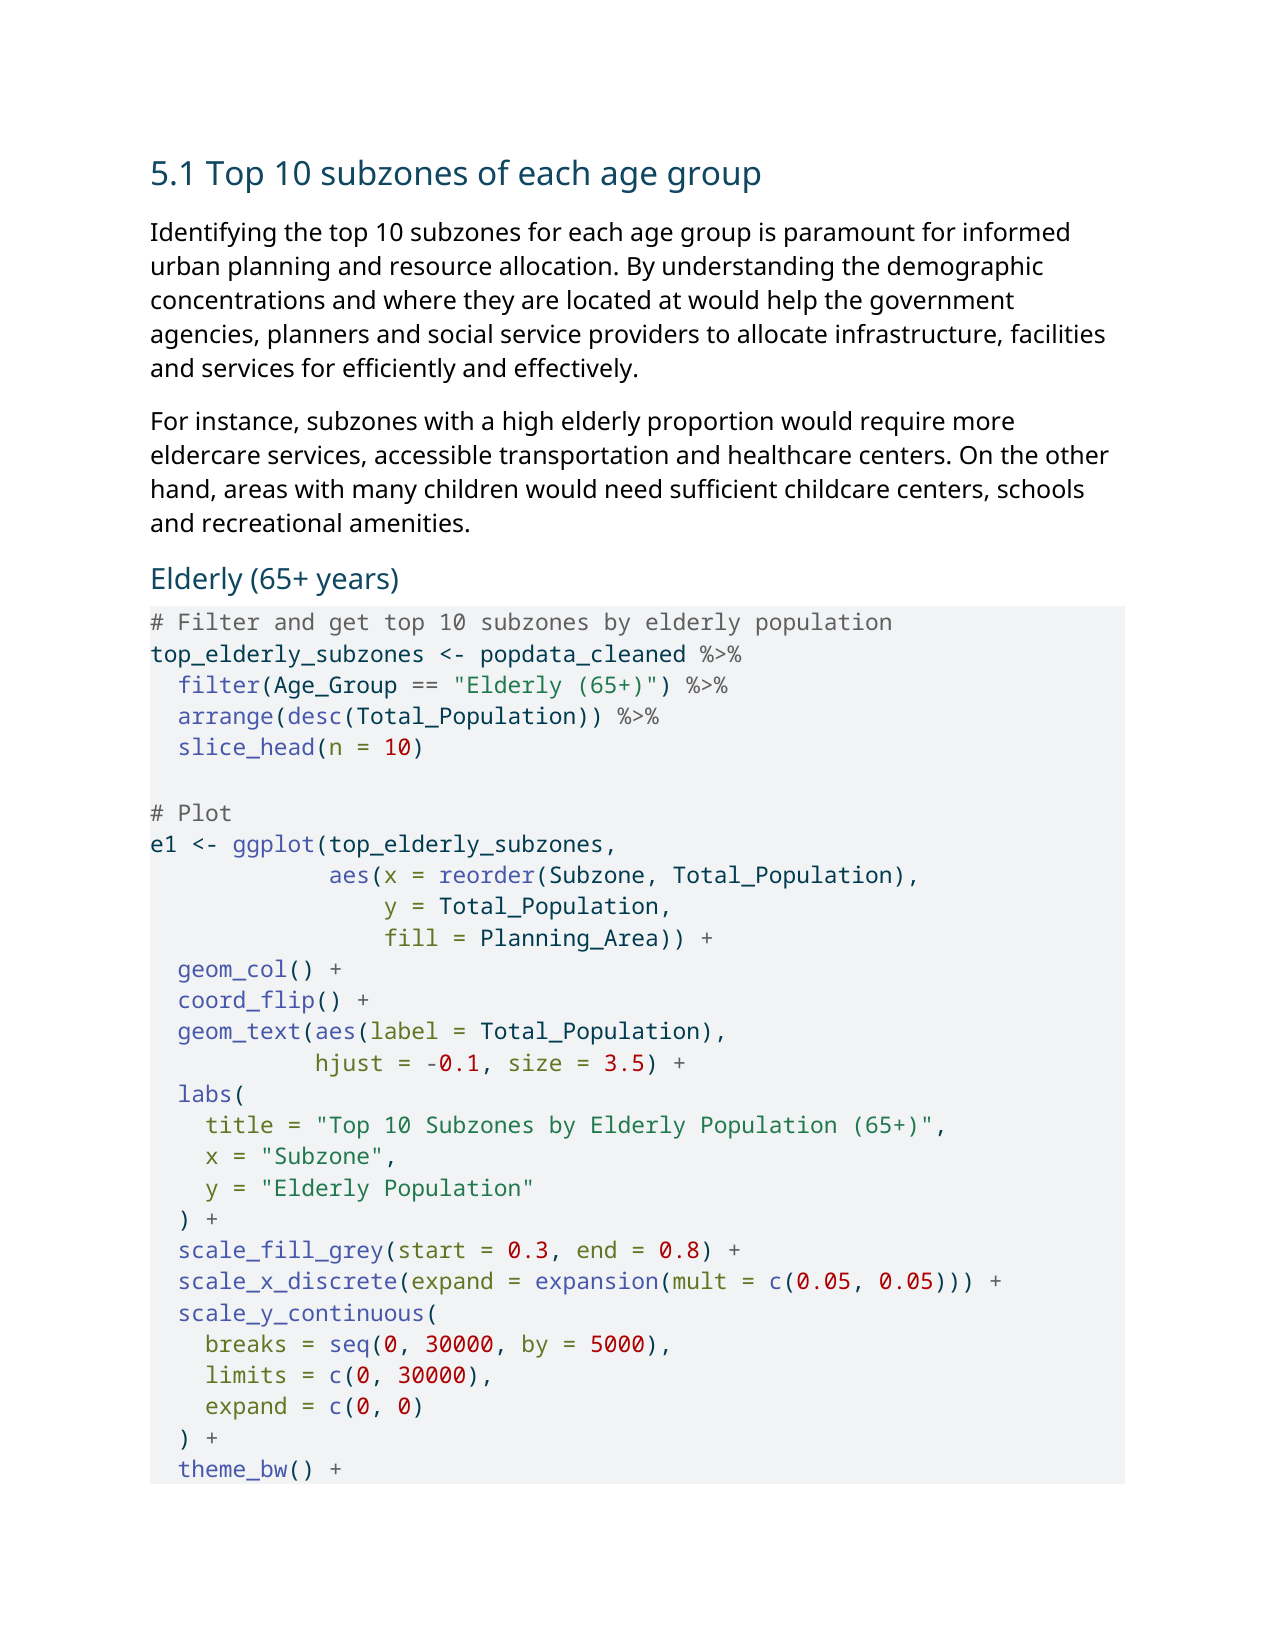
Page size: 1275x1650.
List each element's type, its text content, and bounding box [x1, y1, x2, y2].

text For instance, subzones with a high elderly proportion would require more eldercare services, accessible transportation and healthcare centers. On the other hand, areas with many children would need sufficient childcare centers, schools and recreational amenities. [150, 403, 1125, 539]
text Identifying the top 10 subzones for each age group is paramount for informed urban planning and resource allocation. By understanding the demographic concentrations and where they are located at would help the government agencies, planners and social service providers to allocate infrastructure, facilities and services for efficiently and effectively. [150, 214, 1125, 384]
subtitle Elderly (65+ years) [150, 558, 1125, 598]
subtitle 5.1 Top 10 subzones of each age group [150, 150, 1125, 195]
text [150, 606, 1125, 1484]
